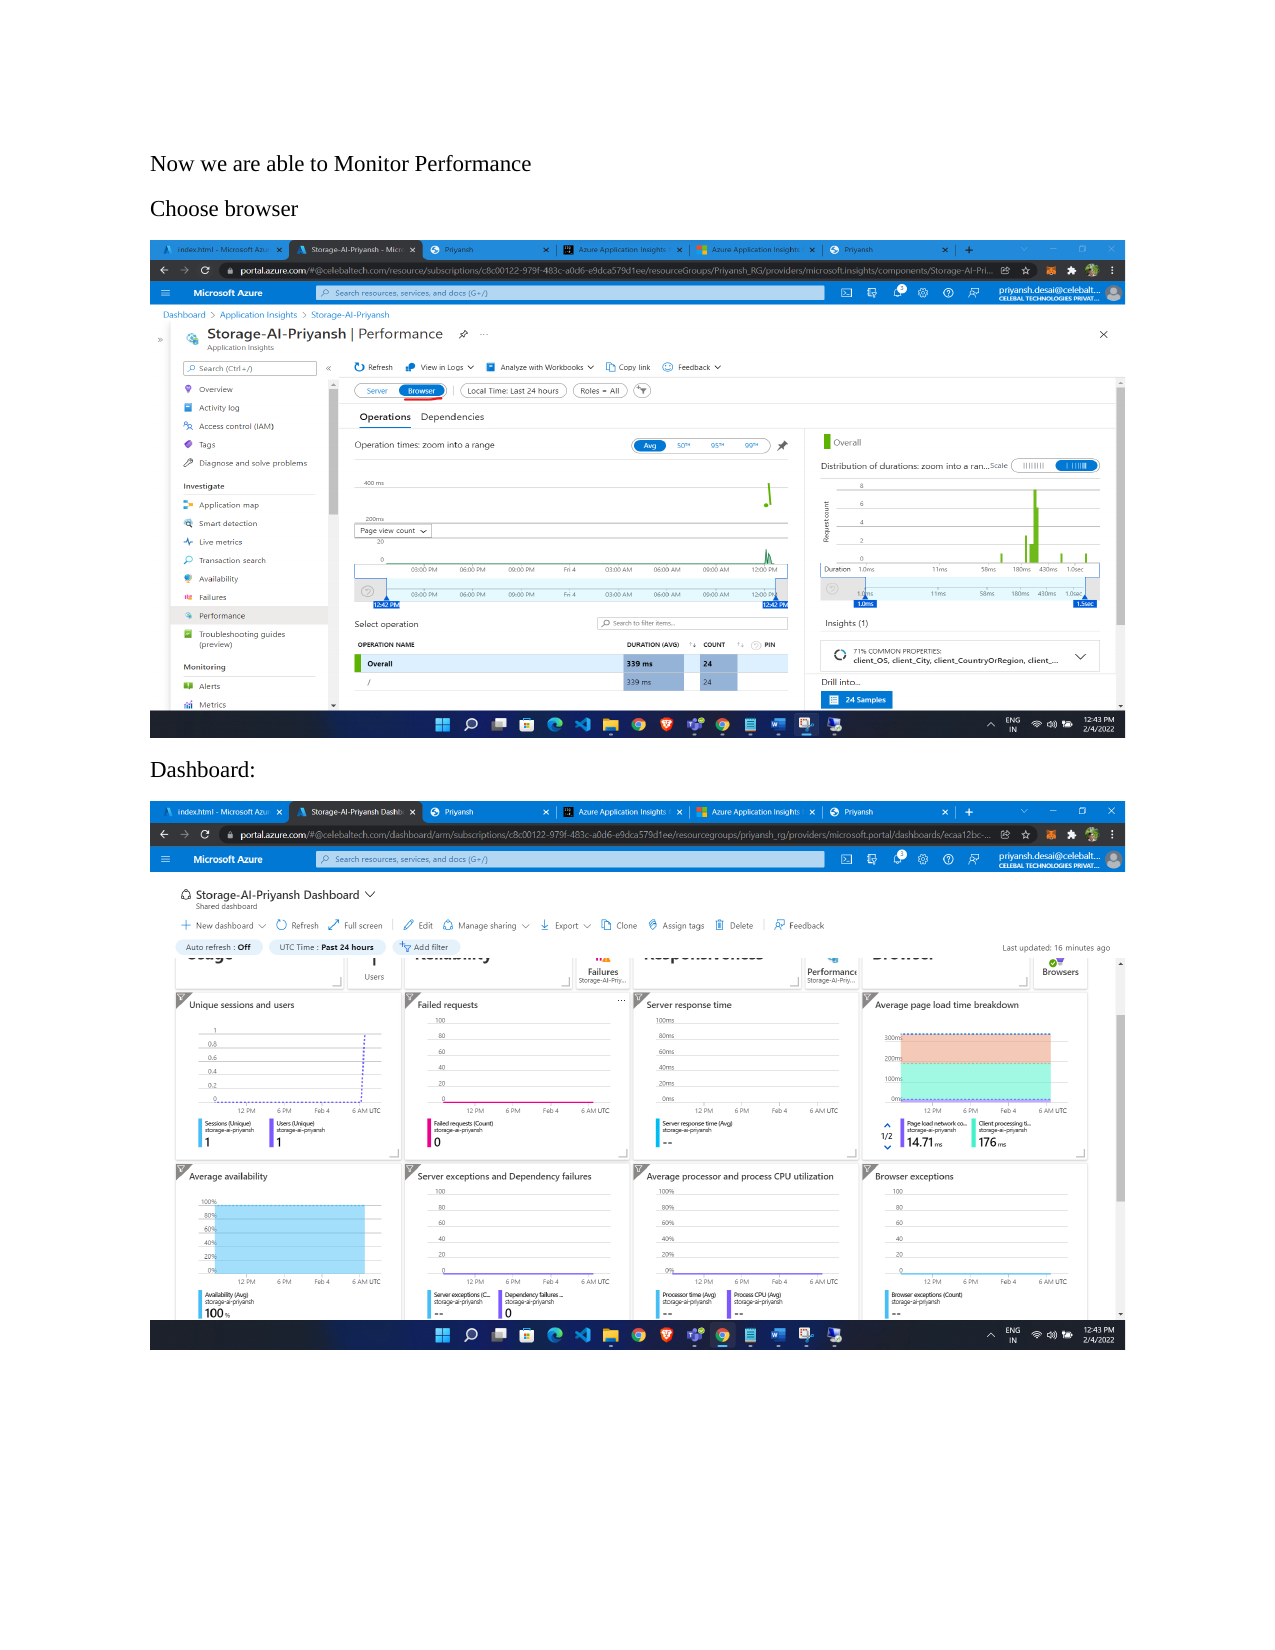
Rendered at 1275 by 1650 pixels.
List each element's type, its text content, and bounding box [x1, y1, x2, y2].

picture [150, 240, 1125, 738]
text Dashboard: [150, 756, 1125, 782]
text Choose browser [150, 195, 1125, 221]
text Now we are able to Monitor Performance [150, 150, 1125, 176]
picture [150, 801, 1125, 1350]
